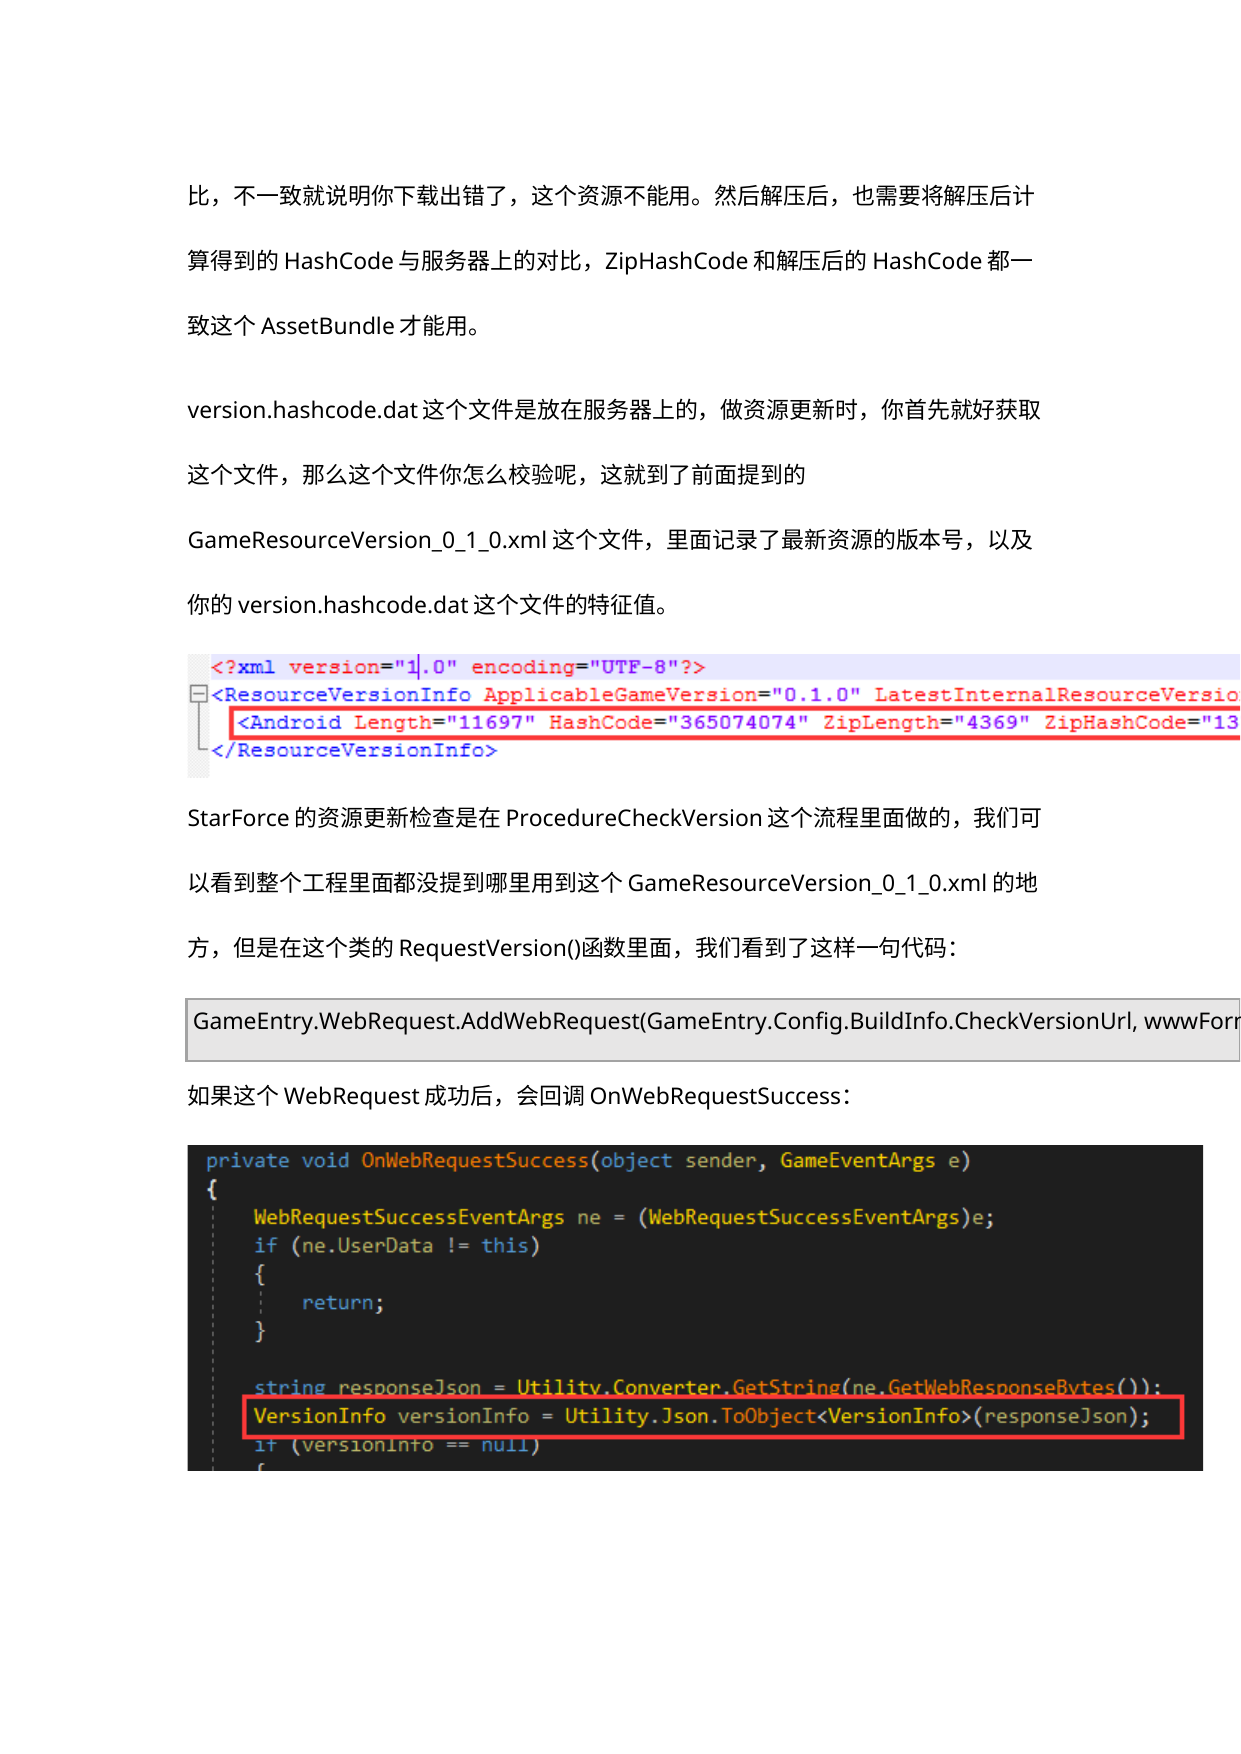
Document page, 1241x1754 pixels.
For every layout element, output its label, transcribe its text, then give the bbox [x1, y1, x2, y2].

picture [187, 654, 1241, 778]
text 如果这个WebRequest成功后，会回调OnWebRequestSuccess： [187, 1062, 1053, 1127]
text StarForce的资源更新检查是在ProcedureCheckVersion这个流程里面做的，我们可以看到整个工程里面都没提到哪里用到这个GameResourceVersion_0_1_0.xml的地方，但是在这个类的RequestVersion()函数里面，我们看到了这样一句代码： [187, 784, 1053, 979]
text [187, 162, 1053, 357]
picture [187, 1145, 1204, 1471]
text version.hashcode.dat这个文件是放在服务器上的，做资源更新时，你首先就好获取这个文件，那么这个文件你怎么校验呢，这就到了前面提到的GameResourceVersion_0_1_0.xml这个文件，里面记录了最新资源的版本号，以及你的version.hashcode.dat这个文件的特征值。 [187, 376, 1053, 636]
table_header GameEntry.WebRequest.AddWebRequest(GameEntry.Config.BuildInfo.CheckVersionUrl, wwwForm, this); [188, 1000, 1239, 1060]
